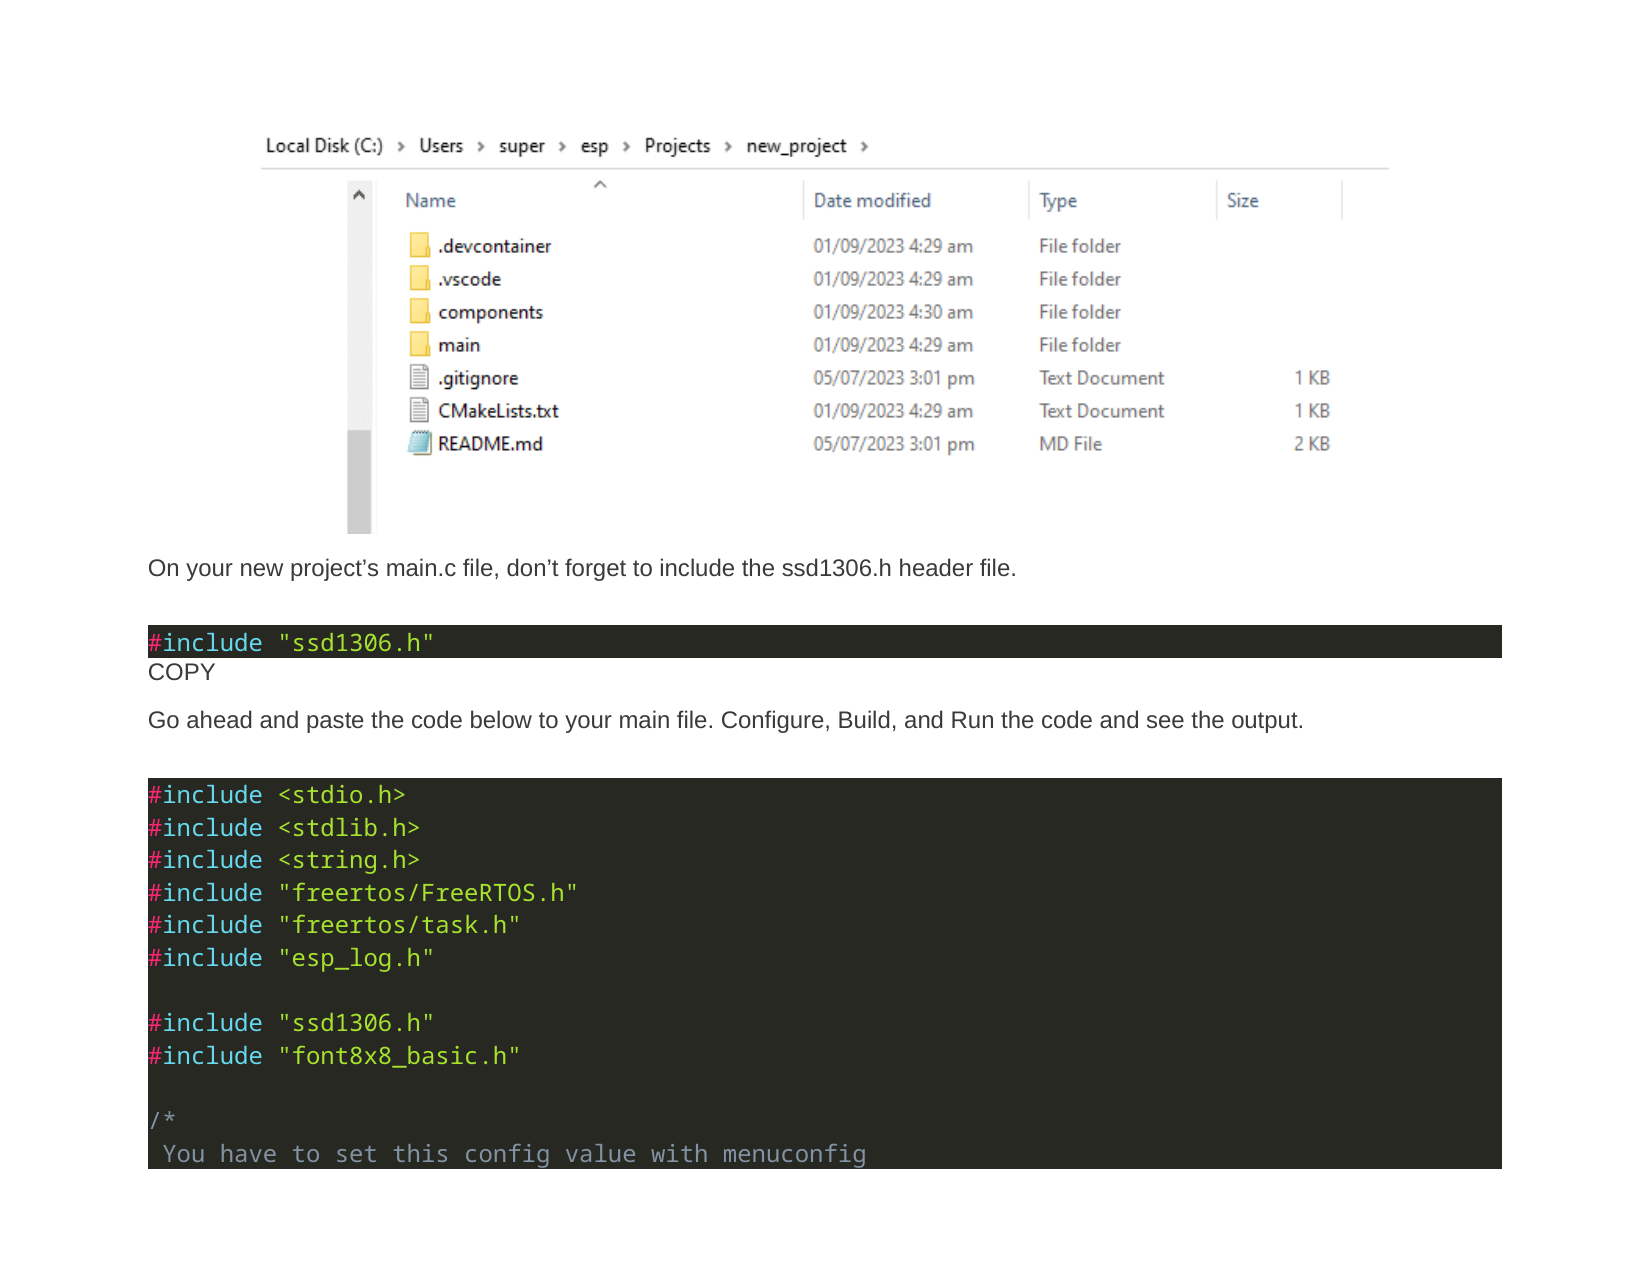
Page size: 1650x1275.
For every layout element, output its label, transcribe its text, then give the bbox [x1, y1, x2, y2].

text #include "ssd1306.h" [148, 625, 1502, 658]
text COPY [148, 658, 1502, 686]
text Go ahead and paste the code below to your main file. Configure, Build, and Run the code and see the output. [148, 706, 1502, 734]
text #include "ssd1306.h" [148, 1006, 1502, 1039]
text #include "font8x8_basic.h" [148, 1039, 1502, 1071]
text #include <string.h> [148, 843, 1502, 876]
text #include <stdio.h> [148, 778, 1502, 810]
text #include "freertos/task.h" [148, 908, 1502, 941]
text #include "esp_log.h" [148, 941, 1502, 973]
text /* [148, 1104, 1502, 1136]
text You have to set this config value with menuconfig [148, 1136, 1502, 1169]
text #include "freertos/FreeRTOS.h" [148, 876, 1502, 908]
text #include <stdlib.h> [148, 810, 1502, 843]
picture [261, 132, 1390, 534]
text On your new project’s main.c file, don’t forget to include the ssd1306.h header file. [148, 554, 1502, 582]
